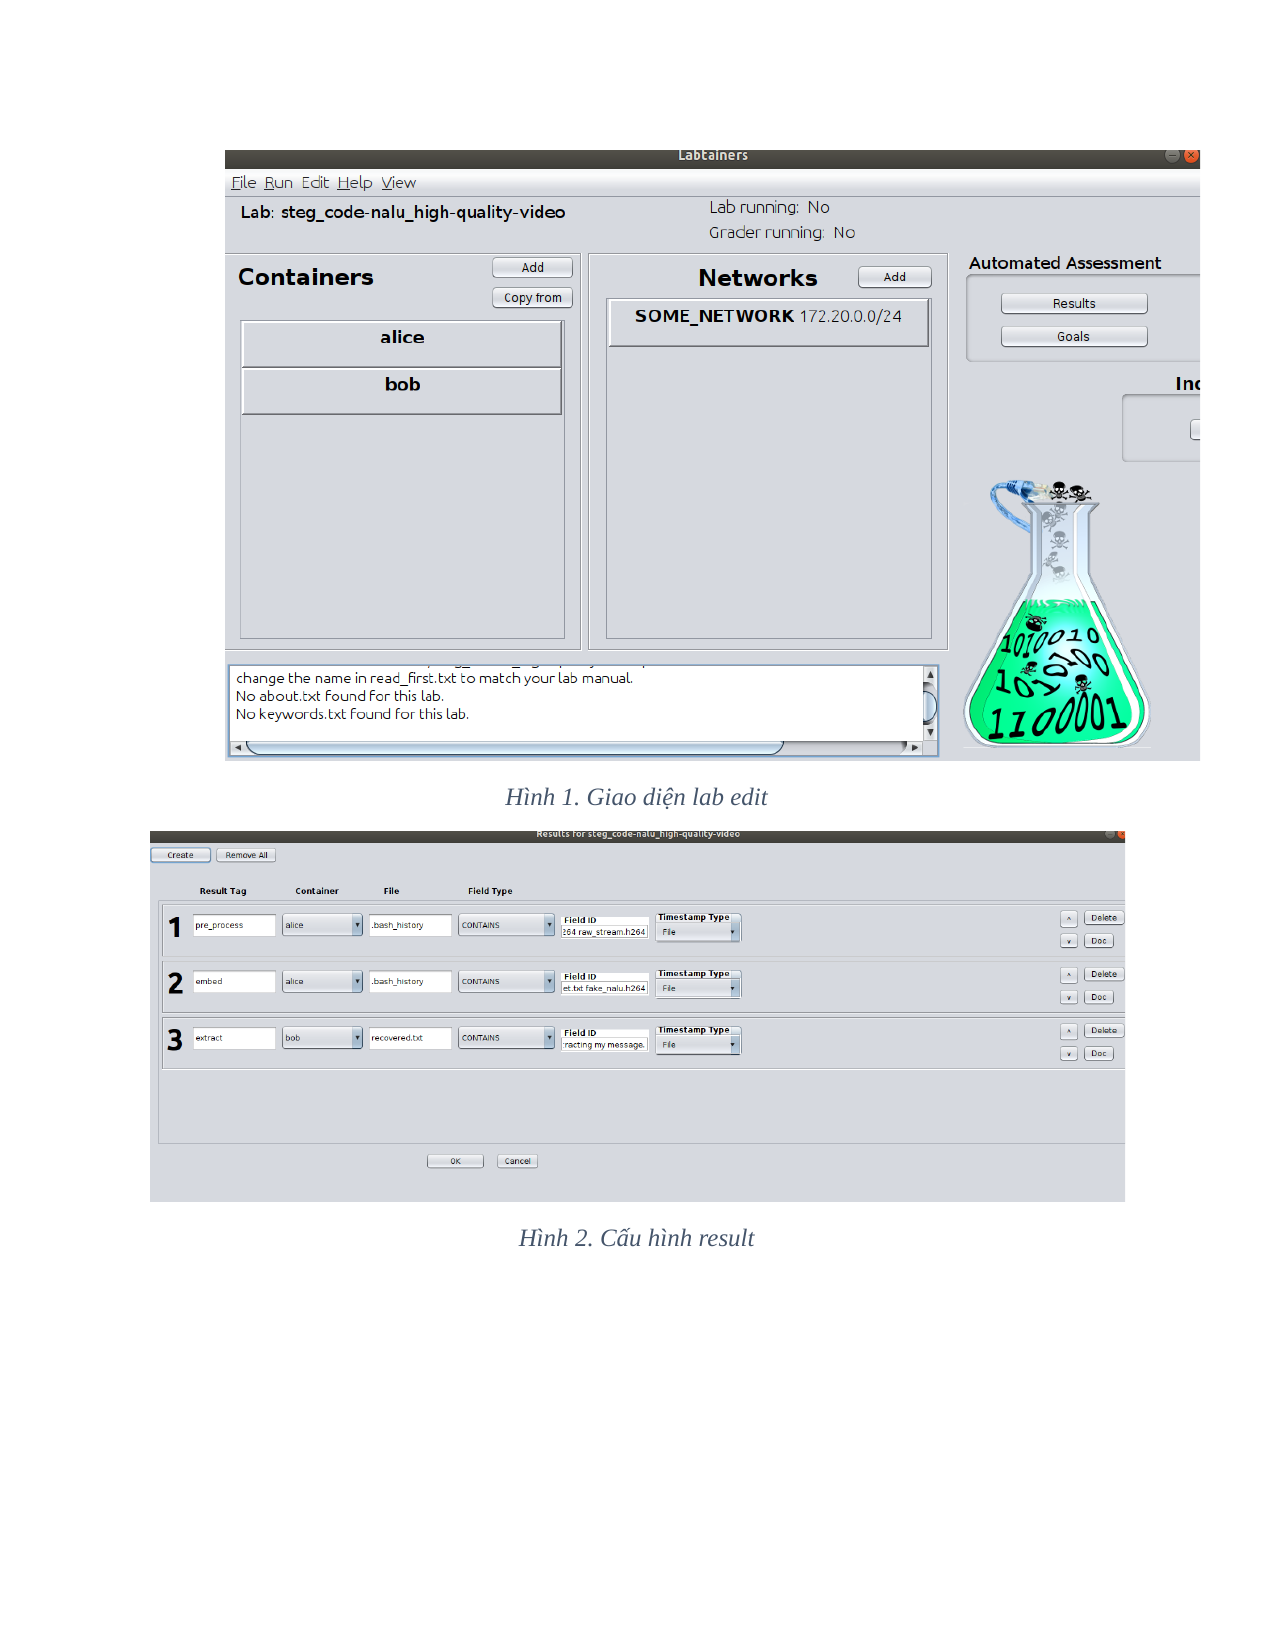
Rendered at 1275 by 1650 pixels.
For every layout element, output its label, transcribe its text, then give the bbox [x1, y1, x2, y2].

text Hình 2. Cấu hình result [150, 1223, 1125, 1252]
text Hình 1. Giao diện lab edit [150, 782, 1125, 810]
picture [150, 831, 1125, 1202]
picture [225, 150, 1200, 761]
